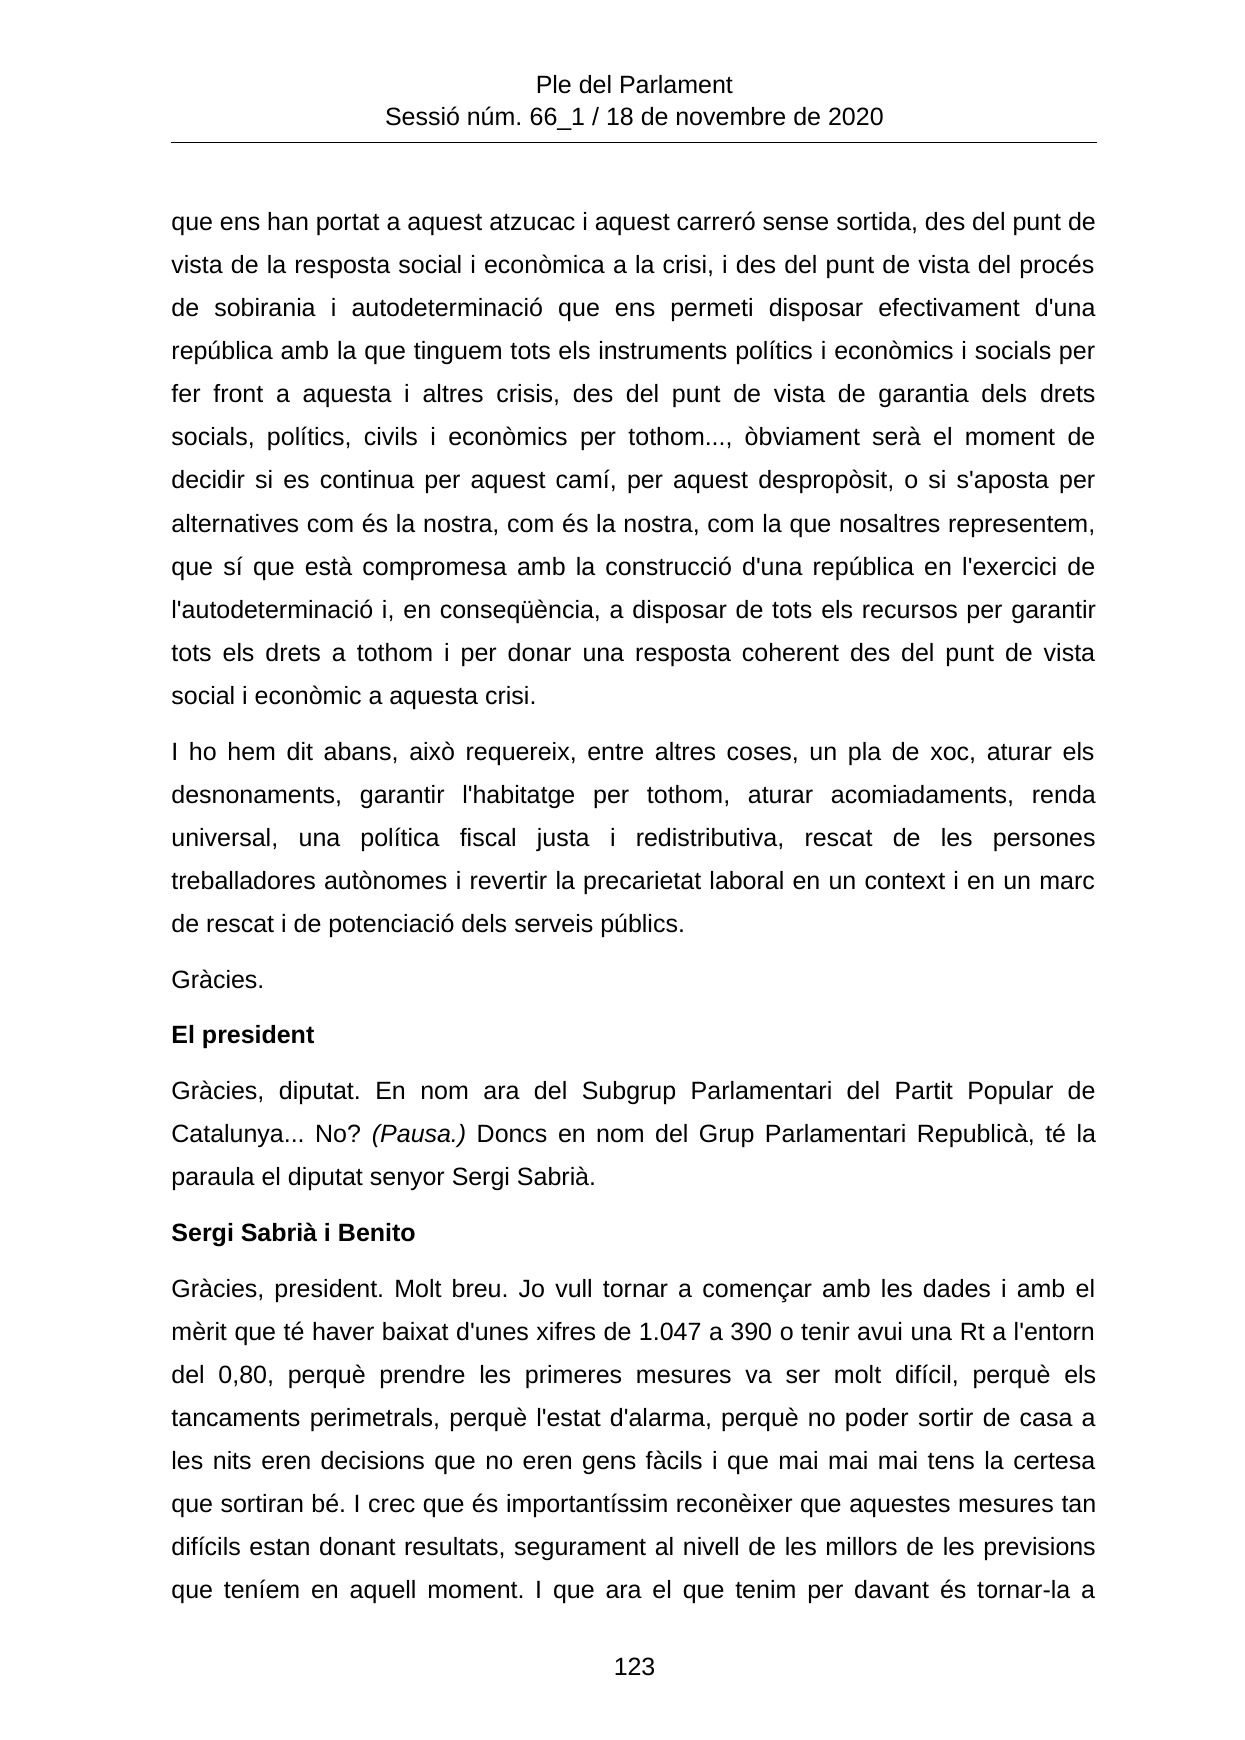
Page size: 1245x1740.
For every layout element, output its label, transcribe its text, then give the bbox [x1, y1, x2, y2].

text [171, 1274, 1097, 1604]
text El president [171, 1021, 1097, 1049]
text Gràcies. [171, 965, 1097, 994]
text Gràcies, diputat. En nom ara del Subgrup Parlamentari del Partit Popular de Catalunya... No? (Pausa.) Doncs en nom del Grup Parlamentari Republicà, té la paraula el diputat senyor Sergi Sabrià. [171, 1076, 1097, 1191]
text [171, 207, 1097, 710]
text Sergi Sabrià i Benito [171, 1218, 1097, 1247]
text I ho hem dit abans, això requereix, entre altres coses, un pla de xoc, aturar els desnonaments, garantir l'habitatge per tothom, aturar acomiadaments, renda universal, una política fiscal justa i redistributiva, rescat de les persones treballadores autònomes i revertir la precarietat laboral en un context i en un marc de rescat i de potenciació dels serveis públics. [171, 737, 1097, 938]
